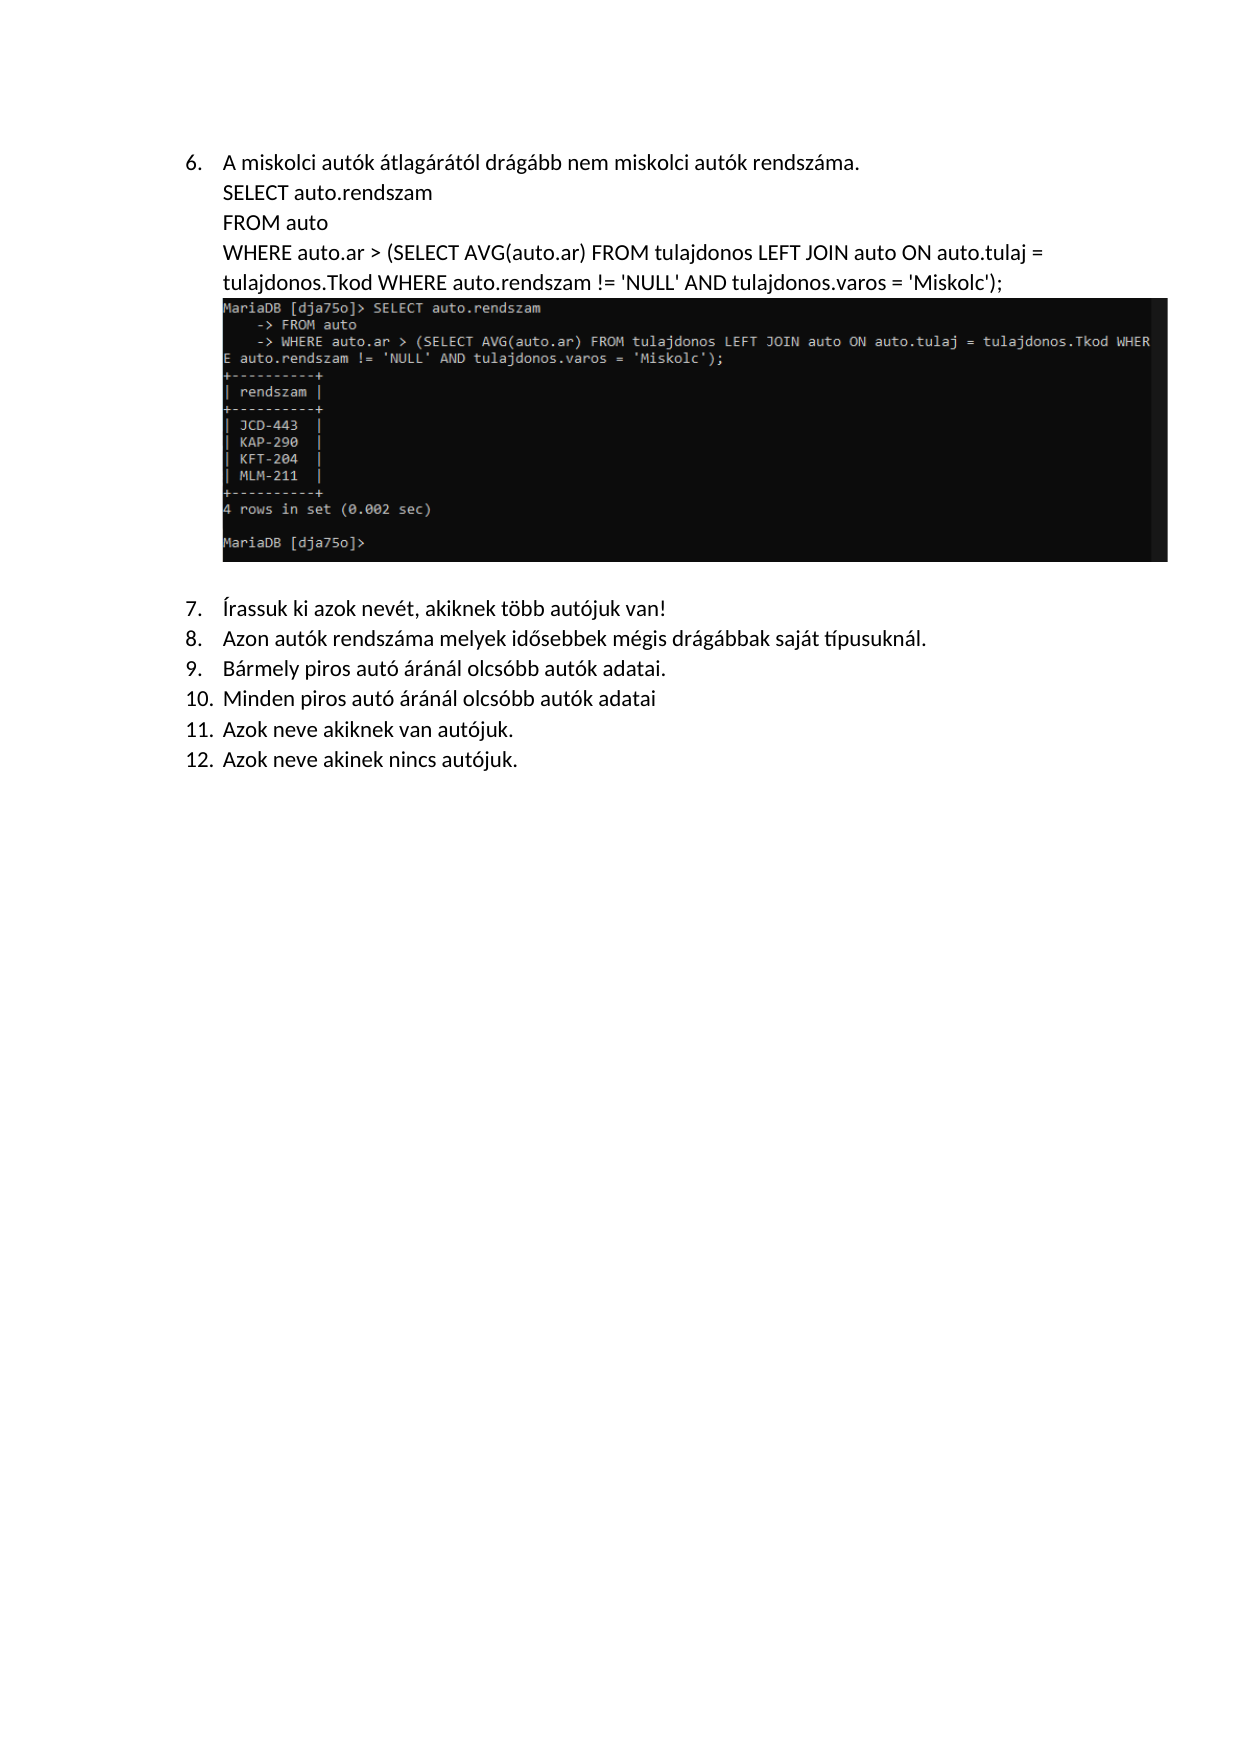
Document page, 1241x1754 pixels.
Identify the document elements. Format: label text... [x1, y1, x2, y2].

list FROM auto [223, 208, 1093, 236]
list Azon autók rendszáma melyek idősebbek mégis drágábbak saját típusuknál. [185, 624, 1093, 652]
list SELECT auto.rendszam [223, 178, 1093, 206]
list Írassuk ki azok nevét, akiknek több autójuk van! [185, 594, 1093, 622]
picture [222, 298, 1168, 562]
list A miskolci autók átlagárától drágább nem miskolci autók rendszáma. [185, 148, 1093, 176]
list Minden piros autó áránál olcsóbb autók adatai [185, 684, 1093, 712]
list WHERE auto.ar > (SELECT AVG(auto.ar) FROM tulajdonos LEFT JOIN auto ON auto.tulaj = tulajdonos.Tkod WHERE auto.rendszam != 'NULL' AND tulajdonos.varos = 'Miskolc'); [223, 238, 1093, 296]
list Azok neve akinek nincs autójuk. [185, 745, 1093, 773]
list Bármely piros autó áránál olcsóbb autók adatai. [185, 654, 1093, 682]
list Azok neve akiknek van autójuk. [185, 715, 1093, 743]
